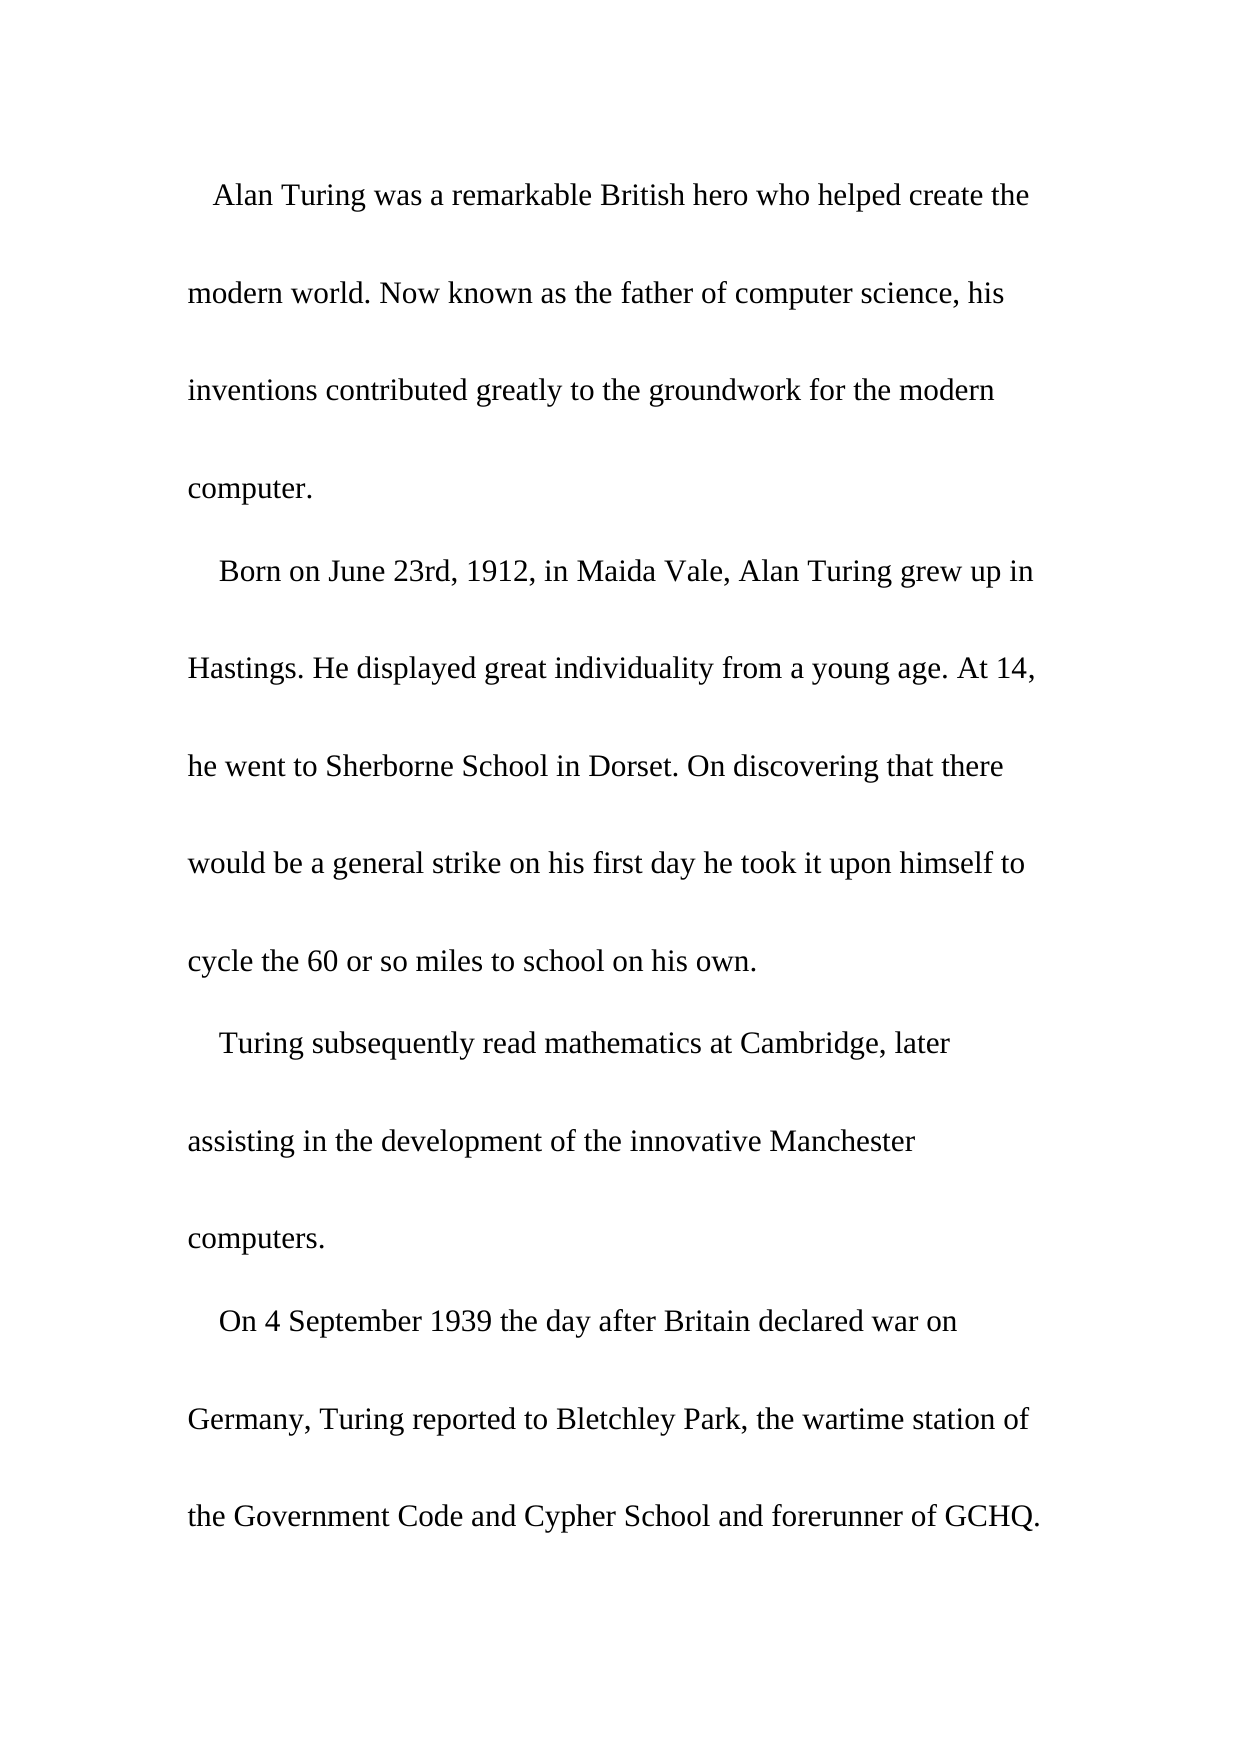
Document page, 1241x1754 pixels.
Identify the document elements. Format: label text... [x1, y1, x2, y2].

text Turing subsequently read mathematics at Cambridge, later assisting in the development of the innovative Manchester computers. [187, 1010, 1053, 1270]
text Born on June 23rd, 1912, in Maida Vale, Alan Turing grew up in Hastings. He displayed great individuality from a young age. At 14, he went to Sherborne School in Dorset. On discovering that there would be a general strike on his first day he took it upon himself to cycle the 60 or so miles to school on his own. [187, 537, 1053, 992]
text Alan Turing was a remarkable British hero who helped create the modern world. Now known as the father of computer science, his inventions contributed greatly to the groundwork for the modern computer. [187, 162, 1053, 519]
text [187, 1288, 1053, 1548]
